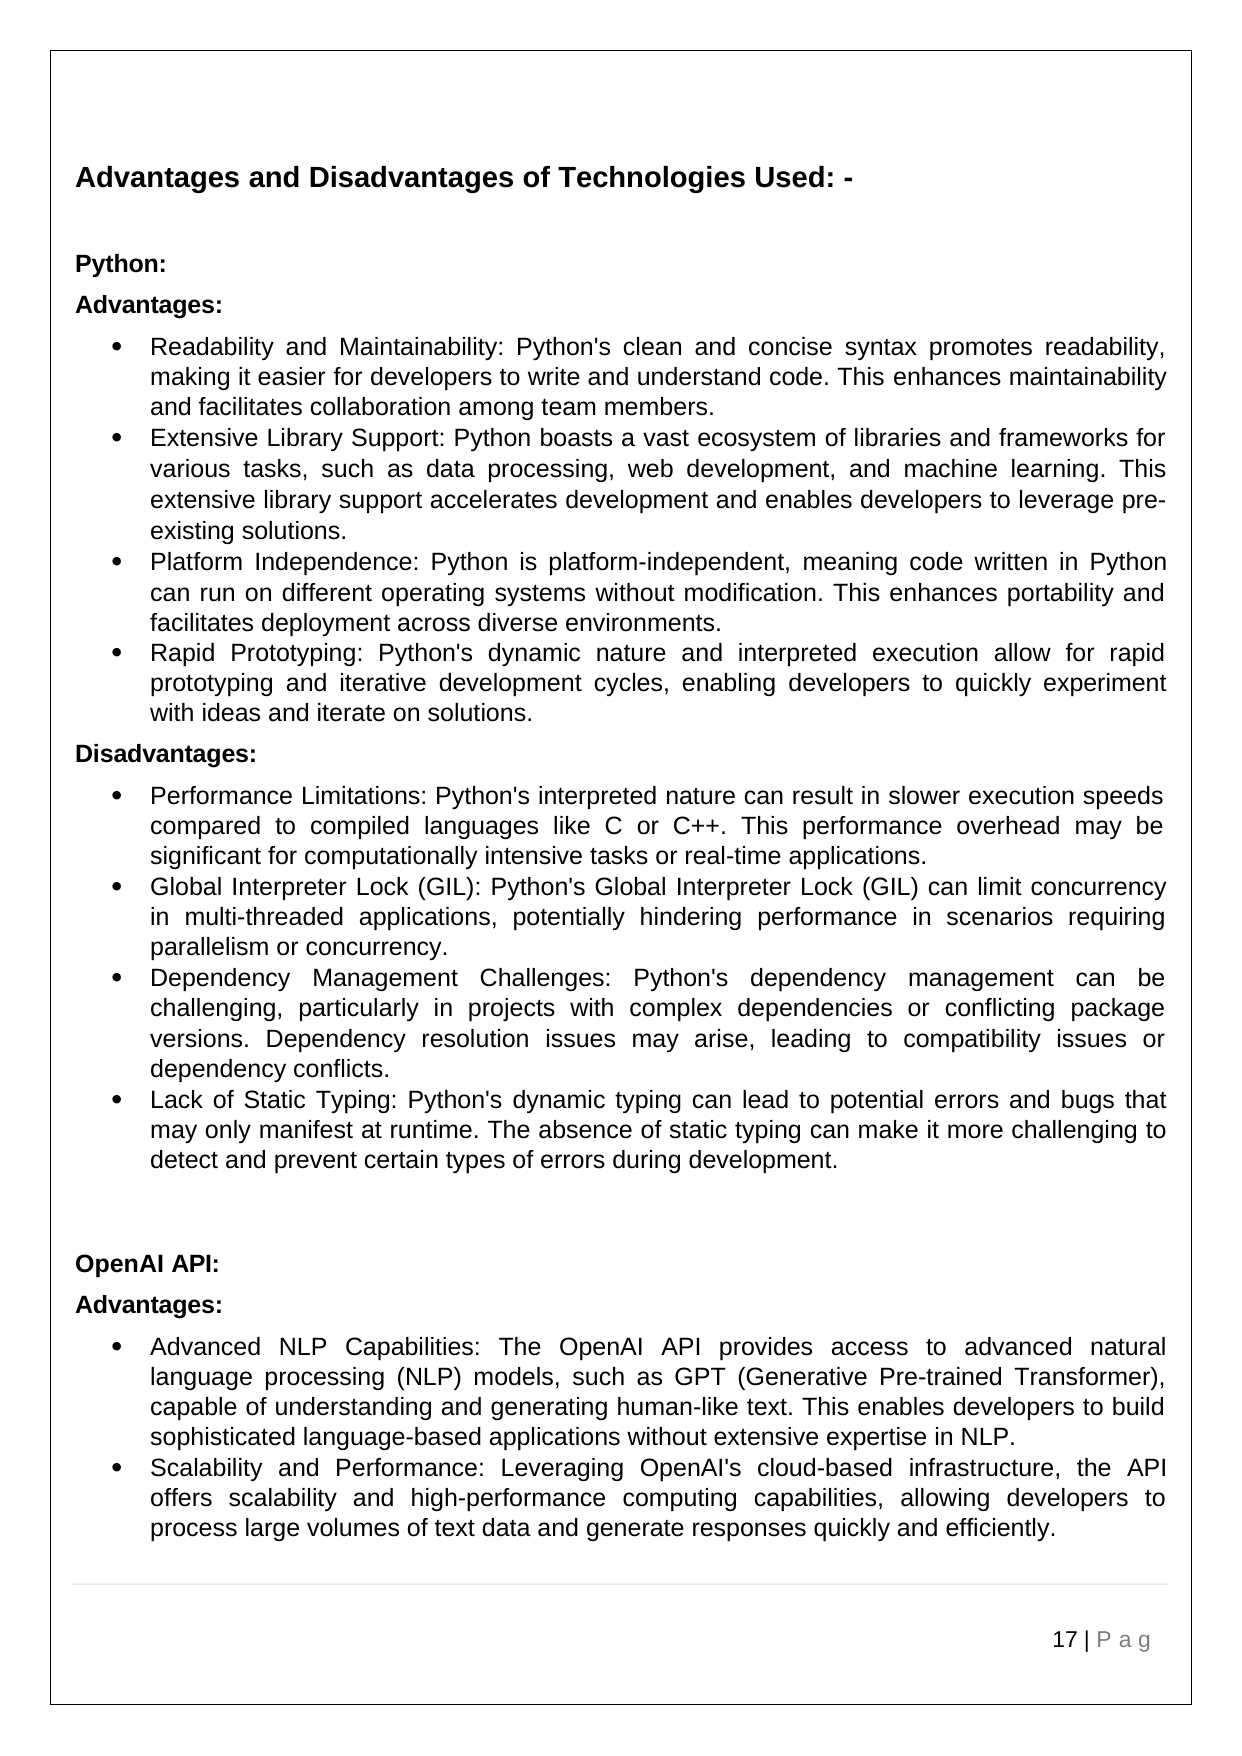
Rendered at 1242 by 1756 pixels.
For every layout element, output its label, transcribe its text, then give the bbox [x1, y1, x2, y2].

subtitle Advantages and Disadvantages of Technologies Used: - [75, 161, 1181, 194]
list Dependency Management Challenges: Python's dependency management can be challenging, particularly in projects with complex dependencies or conflicting package versions. Dependency resolution issues may arise, leading to compatibility issues or dependency conflicts. [112, 963, 1167, 1082]
text Advantages: [75, 290, 1181, 319]
list Lack of Static Typing: Python's dynamic typing can lead to potential errors and bugs that may only manifest at runtime. The absence of static typing can make it more challenging to detect and prevent certain types of errors during development. [112, 1085, 1167, 1174]
list Rapid Prototyping: Python's dynamic nature and interpreted execution allow for rapid prototyping and iterative development cycles, enabling developers to quickly experiment with ideas and iterate on solutions. [112, 638, 1167, 727]
subtitle Python: [75, 249, 1181, 278]
text Advantages: [75, 1290, 1181, 1319]
subtitle OpenAI API: [75, 1249, 1181, 1277]
subtitle Disadvantages: [75, 739, 1181, 768]
list Advanced NLP Capabilities: The OpenAI API provides access to advanced natural language processing (NLP) models, such as GPT (Generative Pre-trained Transformer), capable of understanding and generating human-like text. This enables developers to build sophisticated language-based applications without extensive expertise in NLP. [112, 1331, 1167, 1451]
list Performance Limitations: Python's interpreted nature can result in slower execution speeds compared to compiled languages like C or C++. This performance overhead may be significant for computationally intensive tasks or real-time applications. [112, 781, 1166, 870]
list Extensive Library Support: Python boasts a vast ecosystem of libraries and frameworks for various tasks, such as data processing, web development, and machine learning. This extensive library support accelerates development and enables developers to leverage pre- existing solutions. [112, 423, 1168, 545]
list Global Interpreter Lock (GIL): Python's Global Interpreter Lock (GIL) can limit concurrency in multi-threaded applications, potentially hindering performance in scenarios requiring parallelism or concurrency. [112, 872, 1167, 961]
list Scalability and Performance: Leveraging OpenAI's cloud-based infrastructure, the API offers scalability and high-performance computing capabilities, allowing developers to process large volumes of text data and generate responses quickly and efficiently. [112, 1453, 1167, 1542]
list Platform Independence: Python is platform-independent, meaning code written in Python can run on different operating systems without modification. This enhances portability and facilitates deployment across diverse environments. [112, 547, 1167, 636]
list Readability and Maintainability: Python's clean and concise syntax promotes readability, making it easier for developers to write and understand code. This enhances maintainability and facilitates collaboration among team members. [112, 332, 1167, 421]
